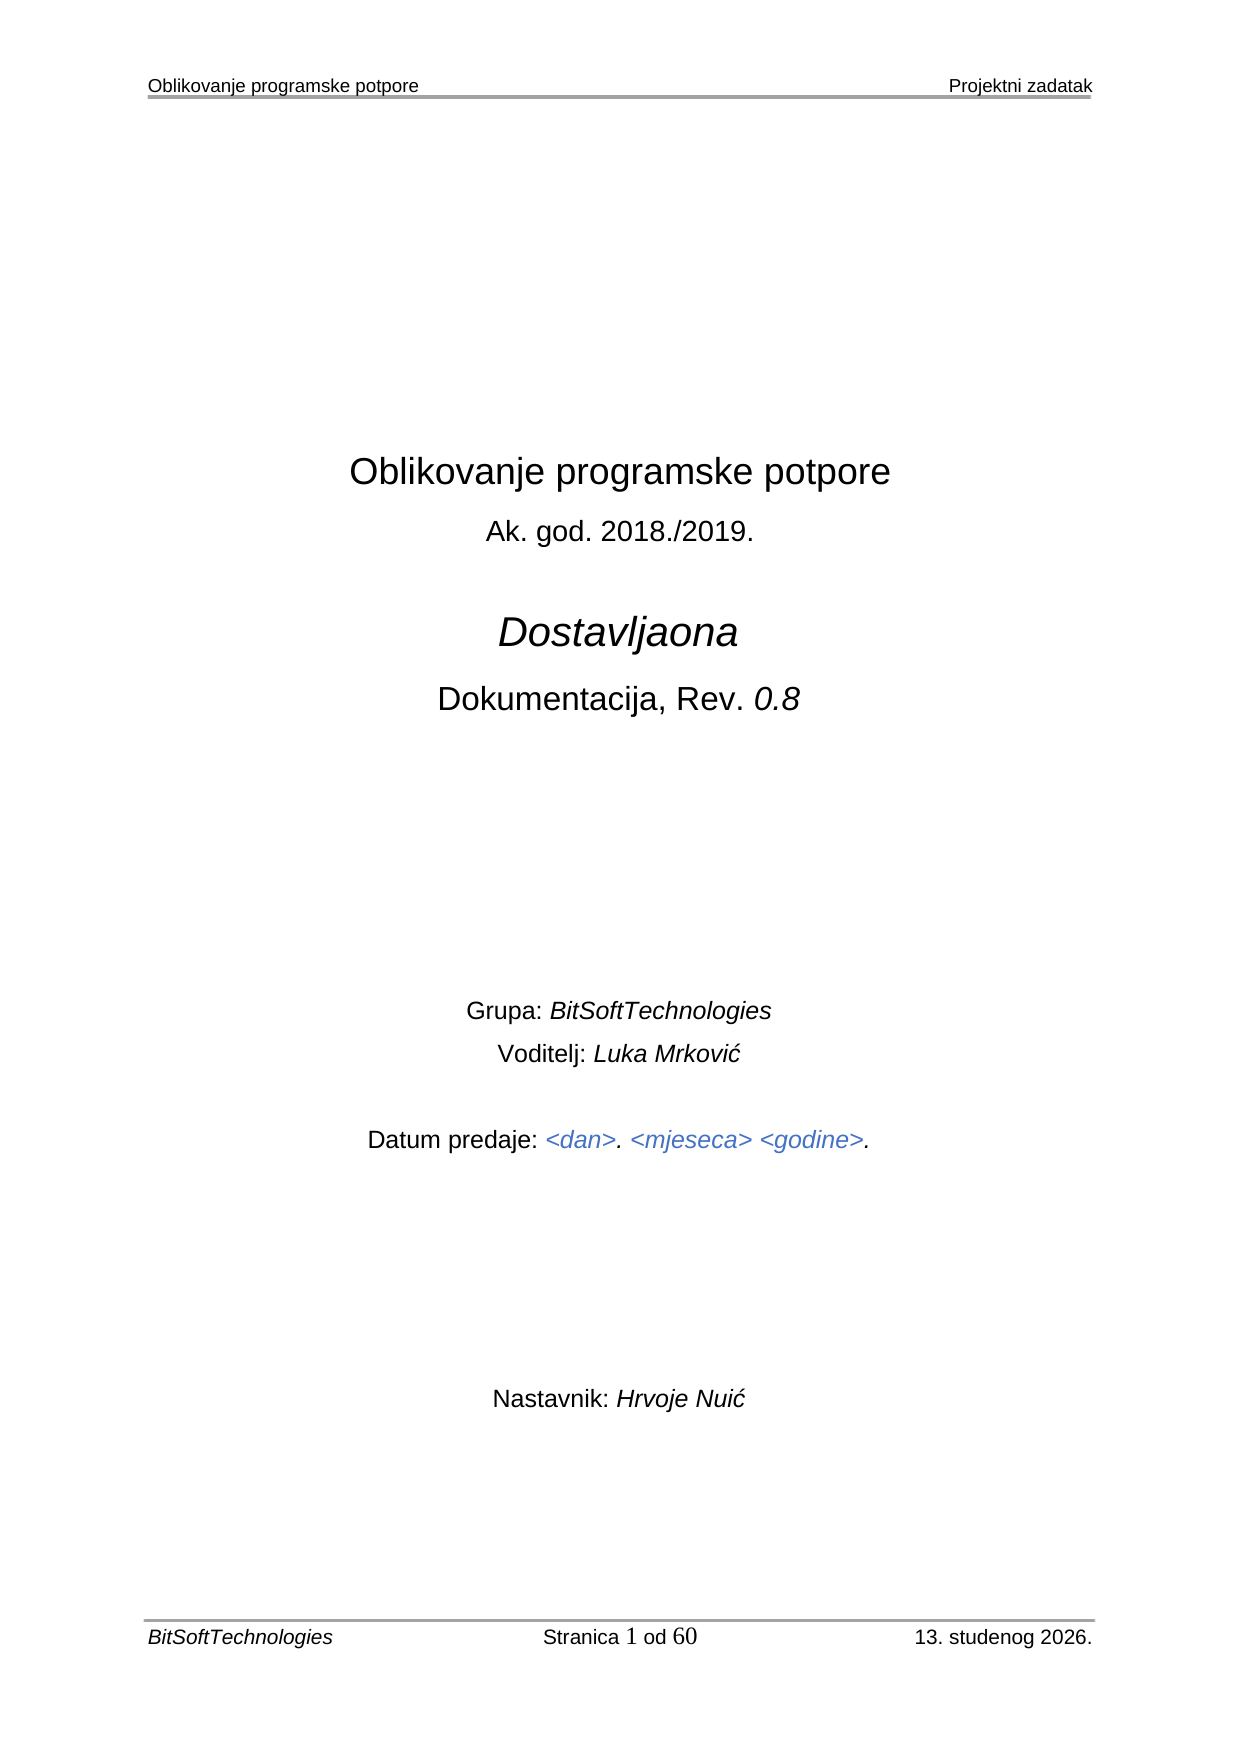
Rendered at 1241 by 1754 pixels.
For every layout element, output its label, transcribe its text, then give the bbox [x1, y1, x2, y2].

text Ak. god. 2018./2019. [148, 514, 1093, 548]
text Grupa: BitSoftTechnologies [148, 996, 1093, 1024]
text Voditelj: Luka Mrković [148, 1039, 1093, 1068]
picture [147, 95, 1092, 99]
text Datum predaje: <dan>. <mjeseca> <godine>. [148, 1125, 1093, 1154]
text Dokumentacija, Rev. 0.8 [148, 679, 1093, 718]
text Nastavnik: Hrvoje Nuić [148, 1384, 1093, 1413]
text Dostavljaona [148, 608, 1093, 656]
text Oblikovanje programske potpore [148, 449, 1093, 493]
